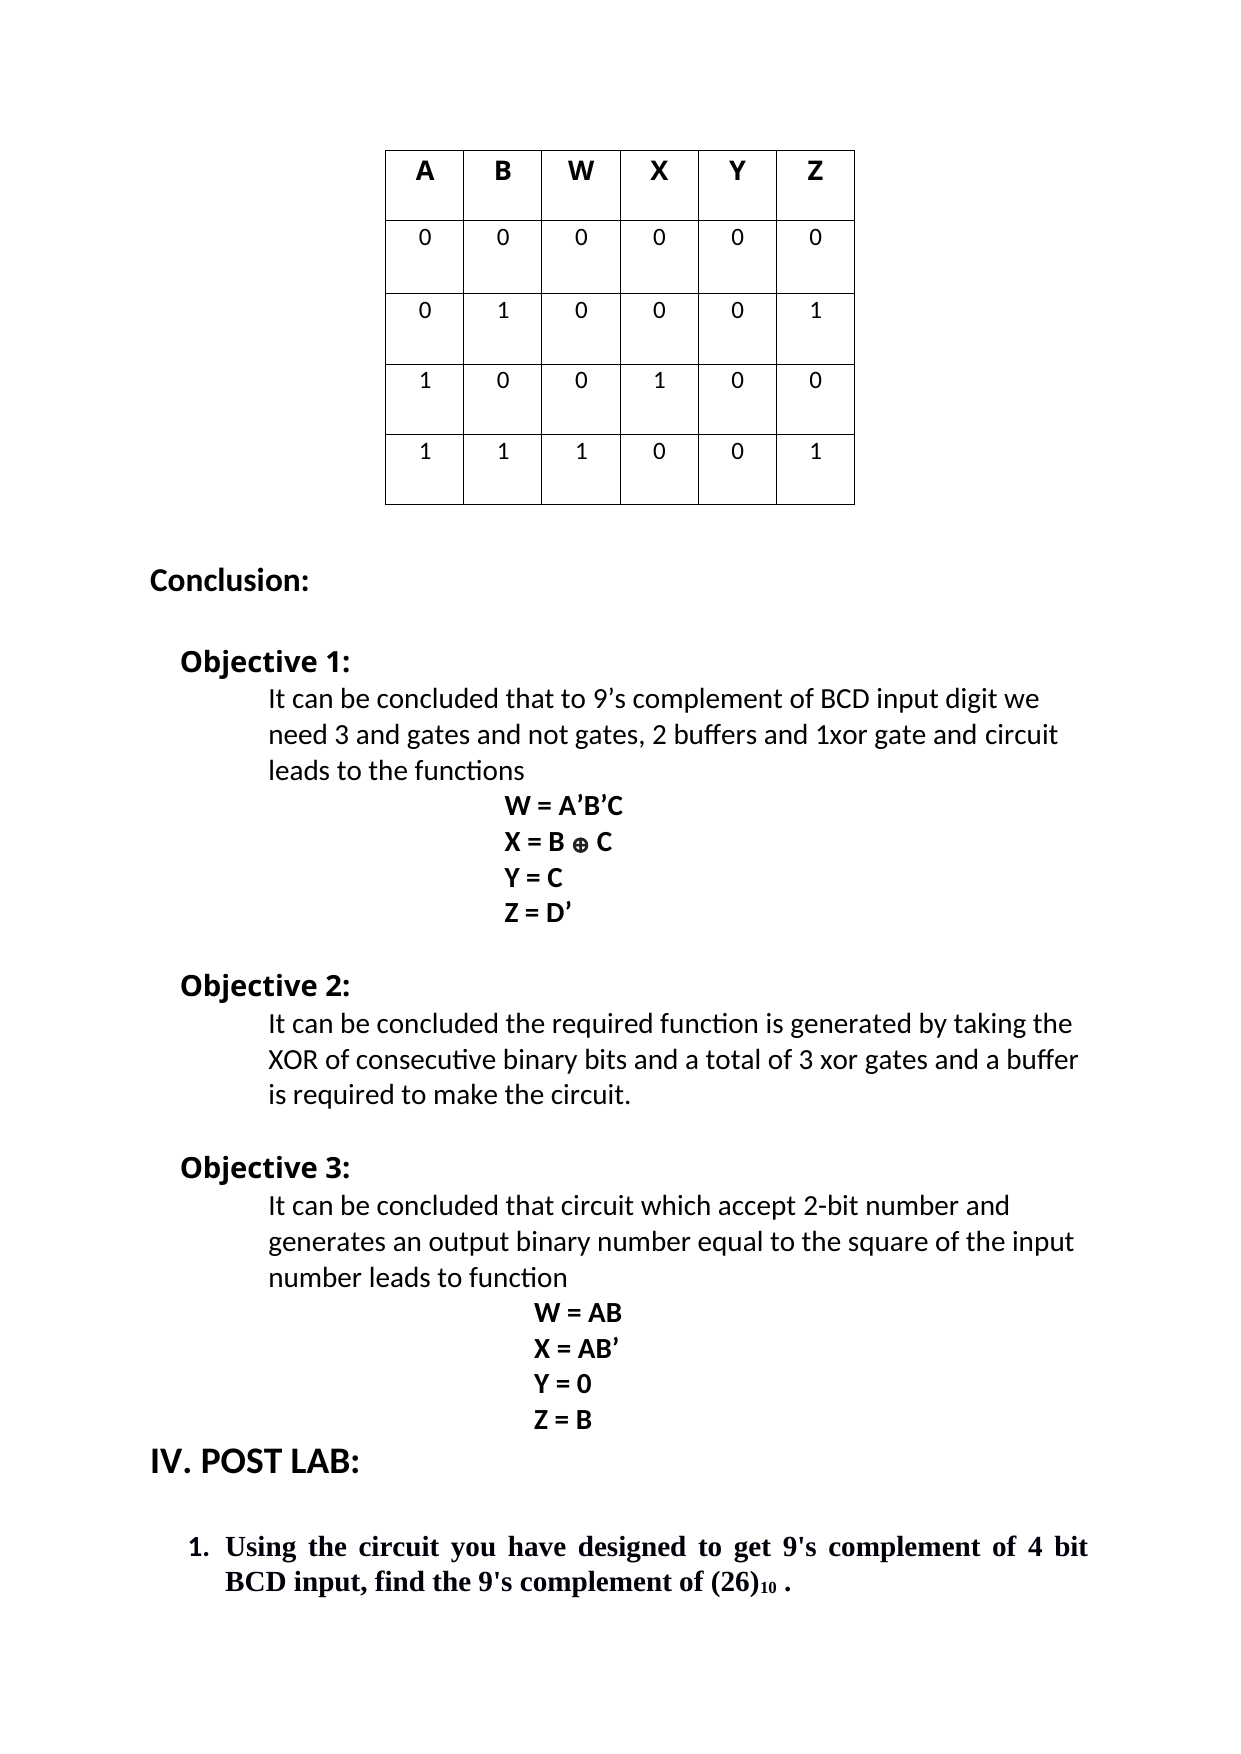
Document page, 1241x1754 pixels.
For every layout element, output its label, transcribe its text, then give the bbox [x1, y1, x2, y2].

table_header X [621, 151, 698, 220]
table_cell 0 [386, 294, 463, 363]
table_cell 0 [699, 365, 776, 434]
text Z = D’ [504, 894, 1090, 930]
table_cell 0 [777, 365, 854, 434]
list Using the circuit you have designed to get 9's complement of 4 bit BCD input, find the 9's complement of (26)10 . [187, 1528, 1090, 1598]
text It can be concluded that to 9’s complement of BCD input digit we need 3 and gates and not gates, 2 buffers and 1xor gate and circuit leads to the functions [268, 681, 1090, 787]
text Z = B [534, 1401, 1090, 1437]
table_cell 0 [699, 435, 776, 504]
text Objective 3: [179, 1148, 1090, 1187]
table_cell 0 [542, 294, 620, 363]
table_cell 1 [386, 435, 463, 504]
table_cell 0 [621, 221, 698, 293]
table_cell 0 [699, 294, 776, 363]
table_cell 0 [464, 221, 541, 293]
table_cell 1 [542, 435, 620, 504]
text X = AB’ [534, 1330, 1090, 1366]
text Y = 0 [534, 1366, 1090, 1401]
table_cell 0 [464, 365, 541, 434]
text IV. POST LAB: [150, 1437, 1090, 1483]
text Objective 1: [179, 641, 1090, 681]
text It can be concluded that circuit which accept 2-bit number and generates an output binary number equal to the square of the input number leads to function [268, 1187, 1090, 1294]
table_header W [542, 151, 620, 220]
text Y = C [504, 859, 1090, 894]
text Objective 2: [179, 966, 1090, 1005]
table_cell 1 [464, 294, 541, 363]
table_cell 1 [464, 435, 541, 504]
table_cell 0 [386, 221, 463, 293]
table_cell 1 [621, 365, 698, 434]
table_header A [386, 151, 463, 220]
table_cell 1 [777, 435, 854, 504]
table_cell 0 [542, 365, 620, 434]
table_header Z [777, 151, 854, 220]
table_cell 1 [386, 365, 463, 434]
text Conclusion: [150, 559, 1090, 600]
table_header B [464, 151, 541, 220]
table_cell 0 [699, 221, 776, 293]
table_cell 0 [542, 221, 620, 293]
text W = AB [534, 1294, 1090, 1330]
text It can be concluded the required function is generated by taking the XOR of consecutive binary bits and a total of 3 xor gates and a buffer is required to make the circuit. [268, 1005, 1090, 1112]
table_cell 0 [777, 221, 854, 293]
text X = B ⊕ C [504, 823, 1090, 859]
table_header Y [699, 151, 776, 220]
text W = A’B’C [504, 787, 1090, 823]
table_cell 0 [621, 435, 698, 504]
table_cell 0 [621, 294, 698, 363]
table_cell 1 [777, 294, 854, 363]
